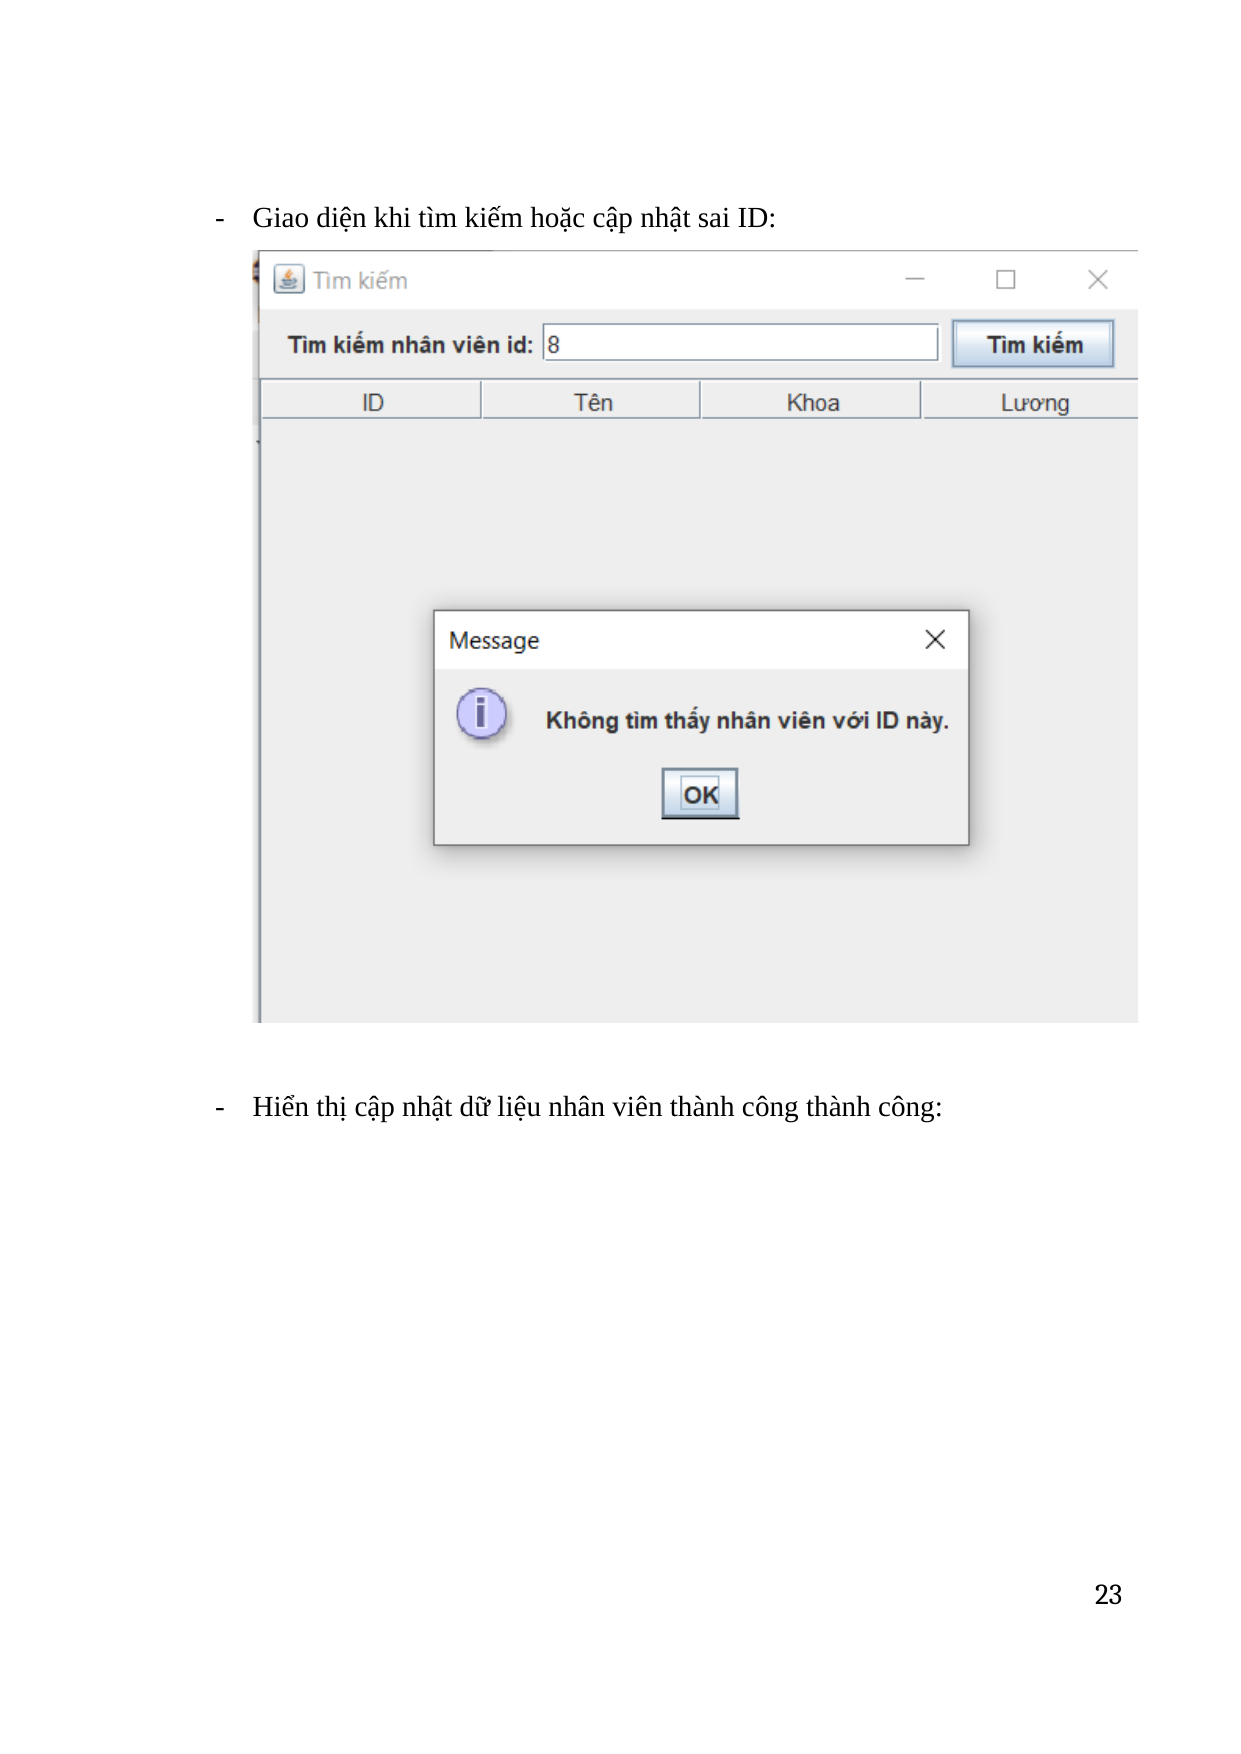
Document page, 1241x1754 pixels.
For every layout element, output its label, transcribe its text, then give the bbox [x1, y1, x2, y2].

picture [252, 250, 1139, 1023]
list Hiển thị cập nhật dữ liệu nhân viên thành công thành công: [215, 1089, 1122, 1123]
list Giao diện khi tìm kiếm hoặc cập nhật sai ID: [215, 200, 1122, 234]
